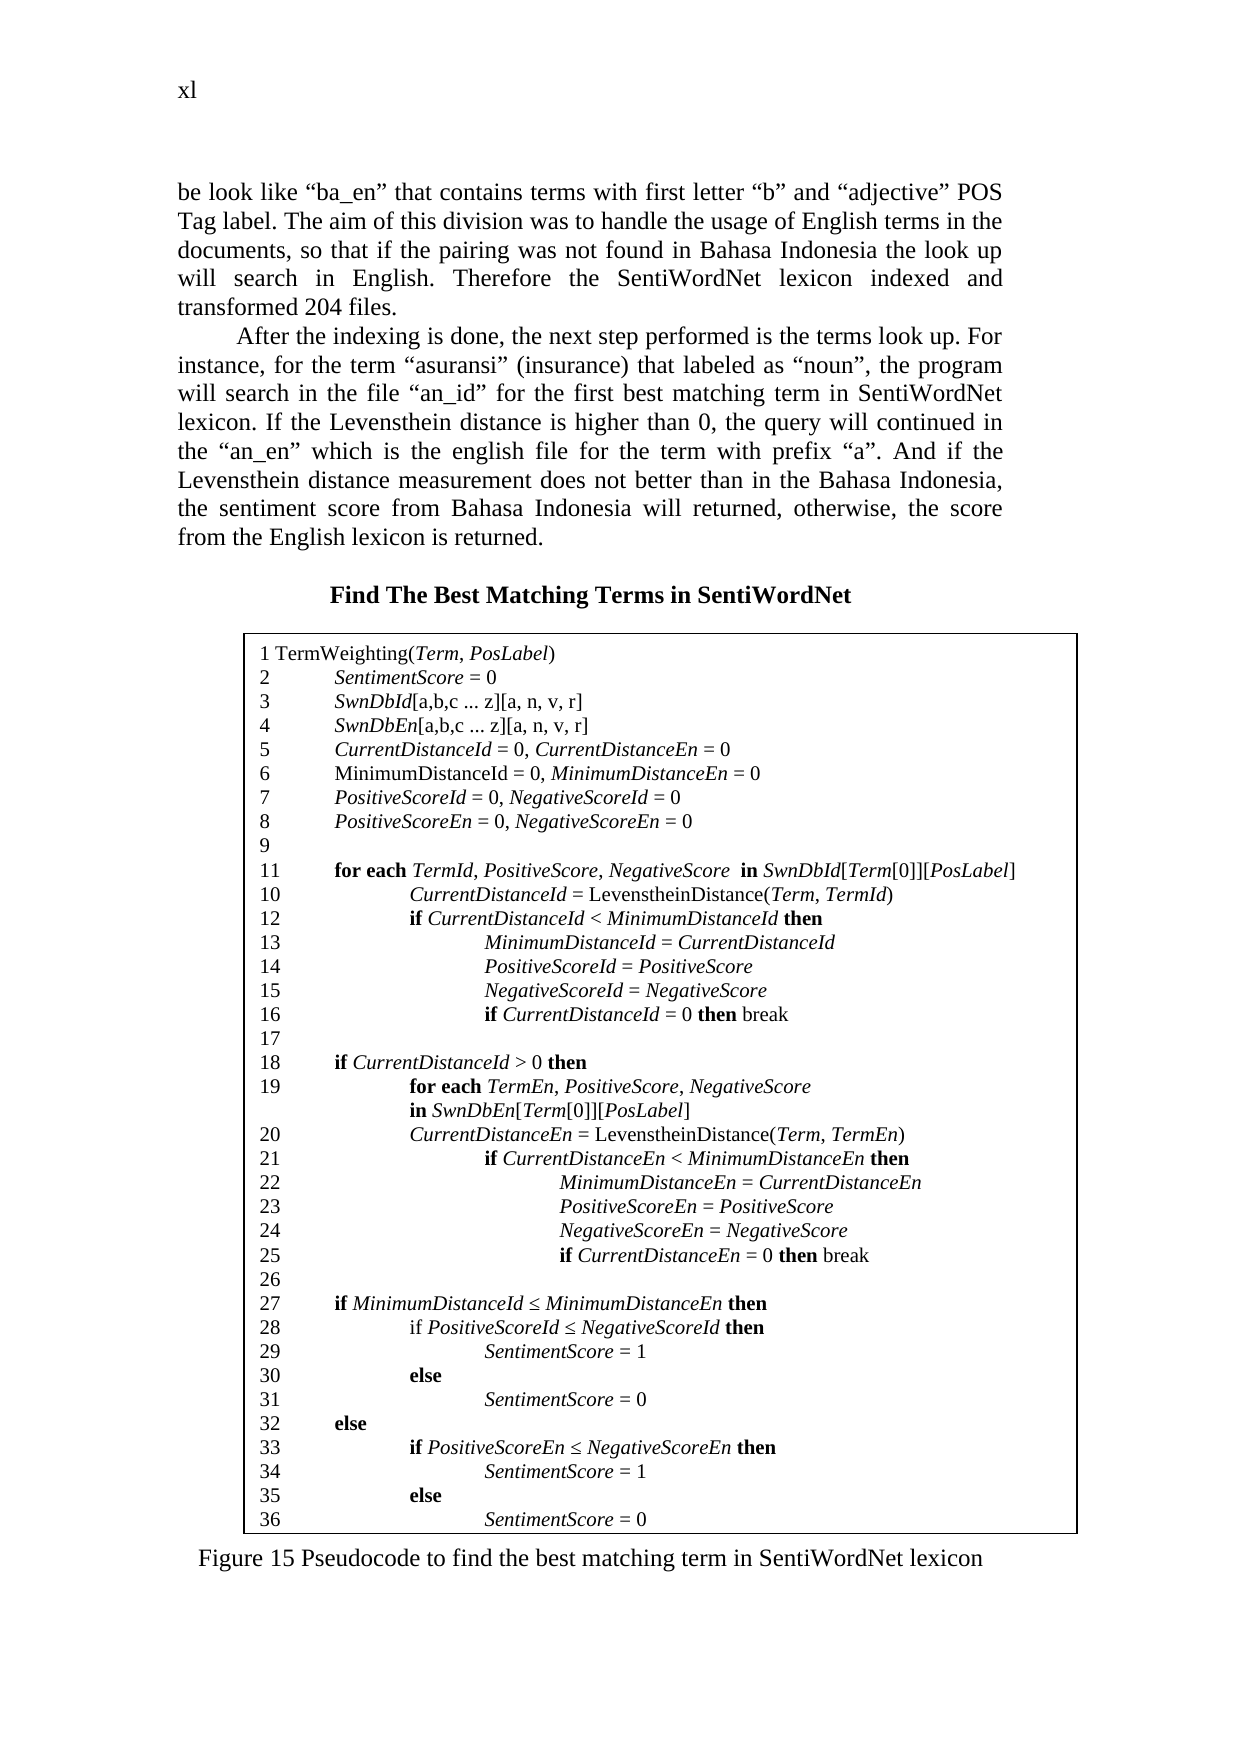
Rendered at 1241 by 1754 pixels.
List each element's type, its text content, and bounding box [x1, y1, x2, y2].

text Figure 15 Pseudocode to find the best matching term in SentiWordNet lexicon [177, 1543, 1004, 1572]
subtitle Find The Best Matching Terms in SentiWordNet [177, 580, 1004, 608]
text After the indexing is done, the next step performed is the terms look up. For instance, for the term “asuransi” (insurance) that labeled as “noun”, the program will search in the file “an_id” for the first best matching term in SentiWordNet lexicon. If the Levensthein distance is higher than 0, the query will continued in the “an_en” which is the english file for the term with prefix “a”. And if the Levensthein distance measurement does not better than in the Bahasa Indonesia, the sentiment score from Bahasa Indonesia will returned, otherwise, the score from the English lexicon is returned. [177, 321, 1004, 551]
